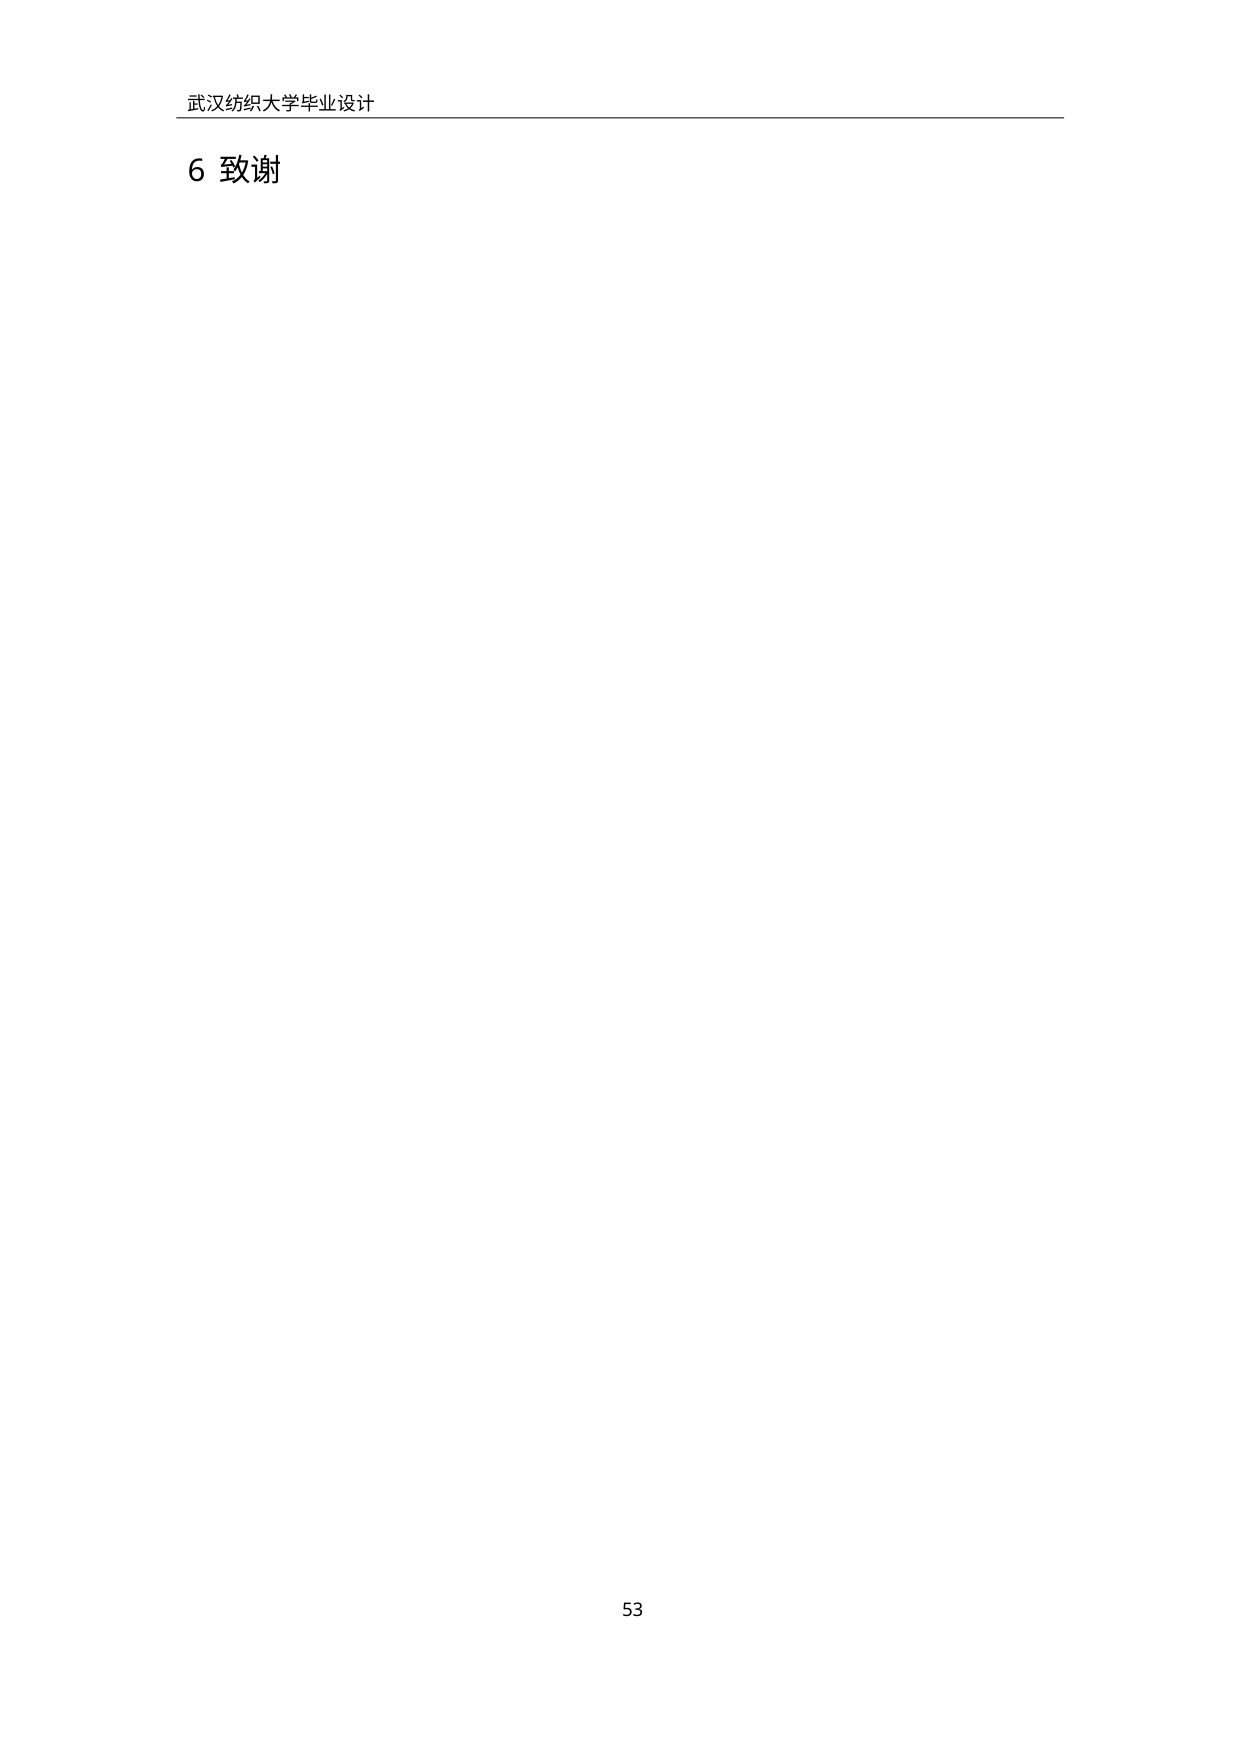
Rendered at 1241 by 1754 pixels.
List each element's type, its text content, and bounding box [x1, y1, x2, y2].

subtitle 致谢 [187, 148, 1090, 190]
